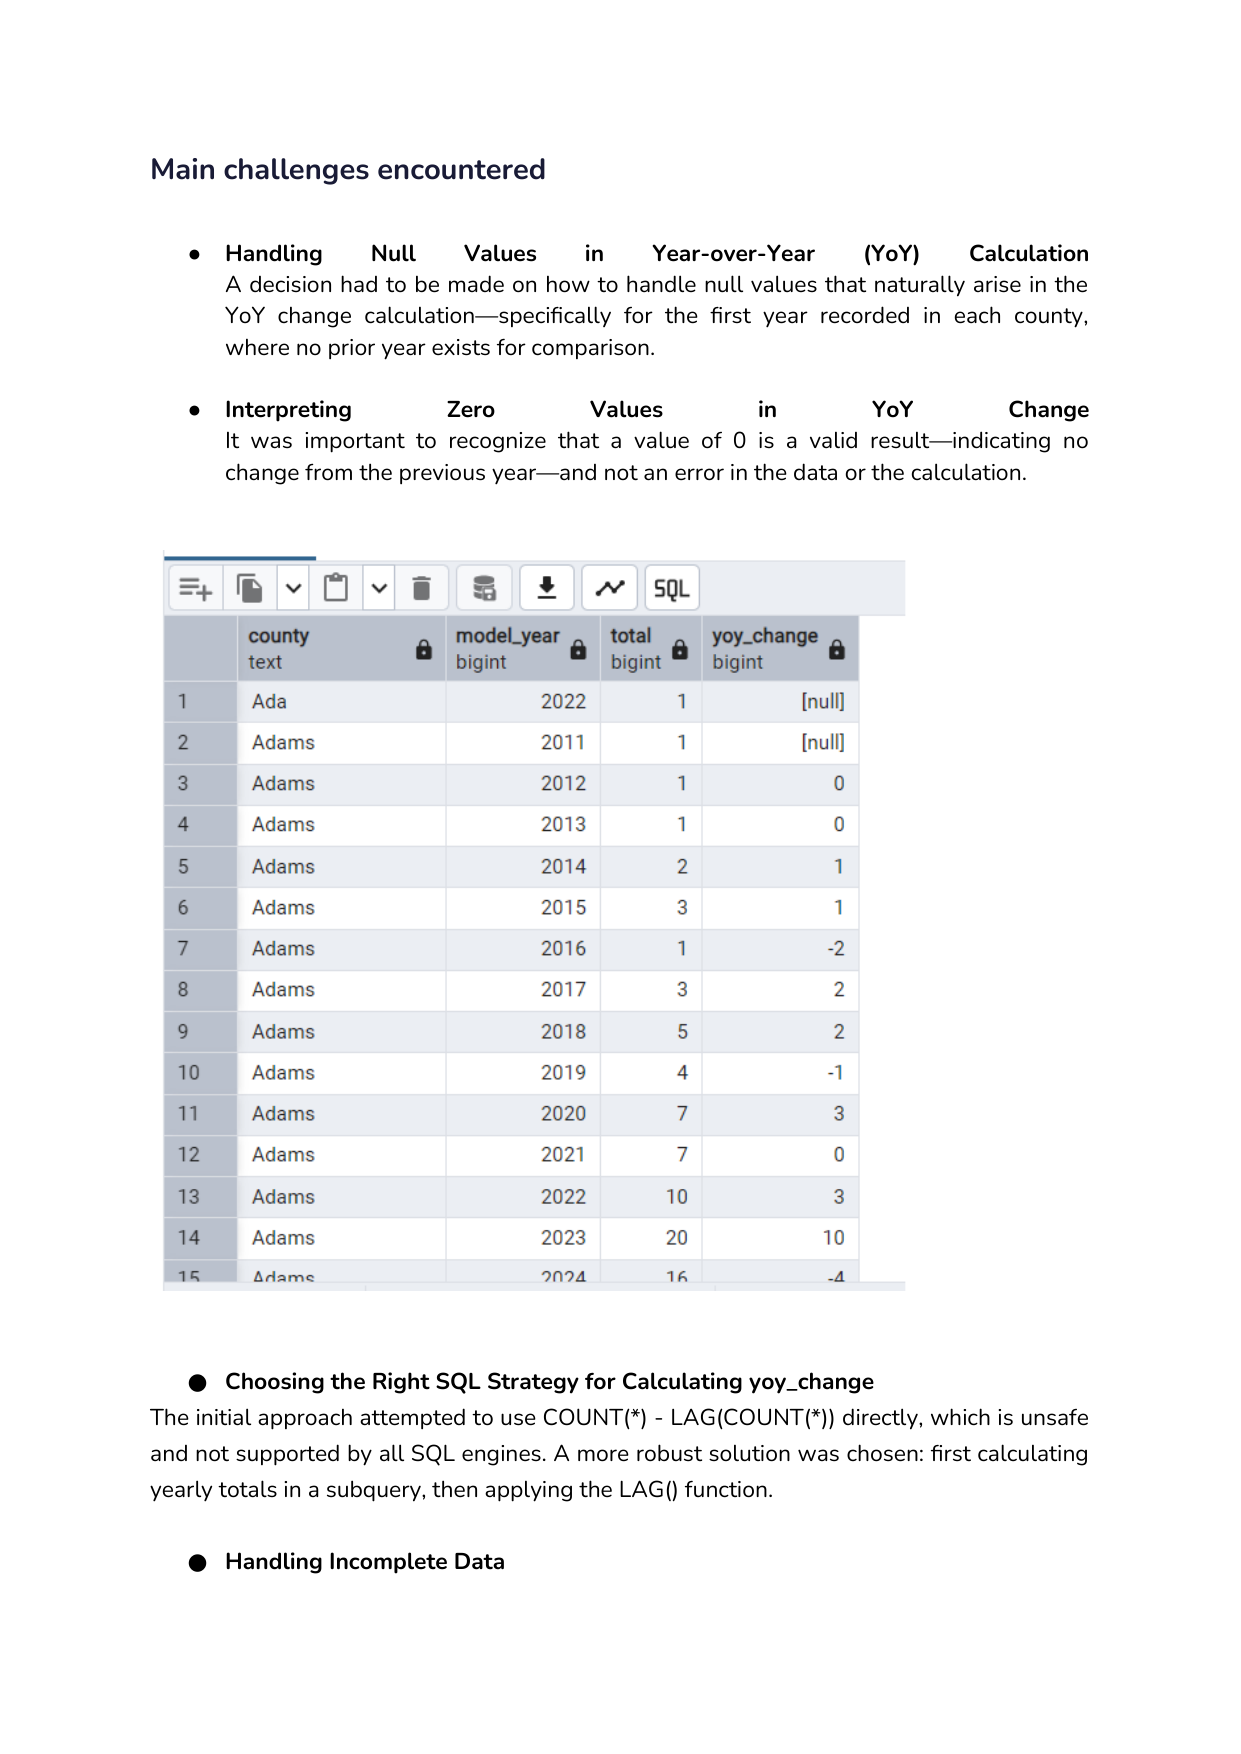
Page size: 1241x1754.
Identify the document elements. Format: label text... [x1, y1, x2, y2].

list Choosing the Right SQL Strategy for Calculating yoy_change [187, 1366, 1090, 1397]
subtitle Main challenges encountered [150, 150, 1090, 190]
list Interpreting Zero Values in YoY Change It was important to recognize that a value of 0 is a valid result—indicating no change from the previous year—and not an error in the data or the calculation. [187, 394, 1090, 488]
list Handling Null Values in Year-over-Year (YoY) Calculation A decision had to be made on how to handle null values that naturally arise in the YoY change calculation—specifically for the first year recorded in each county, where no prior year exists for comparison. [187, 238, 1090, 363]
list Handling Incomplete Data [187, 1546, 1090, 1577]
text The initial approach attempted to use COUNT(*) - LAG(COUNT(*)) directly, which is unsafe and not supported by all SQL engines. A more robust solution was chosen: first calculating yearly totals in a subquery, then applying the LAG() function. [150, 1402, 1090, 1505]
picture [150, 550, 906, 1291]
